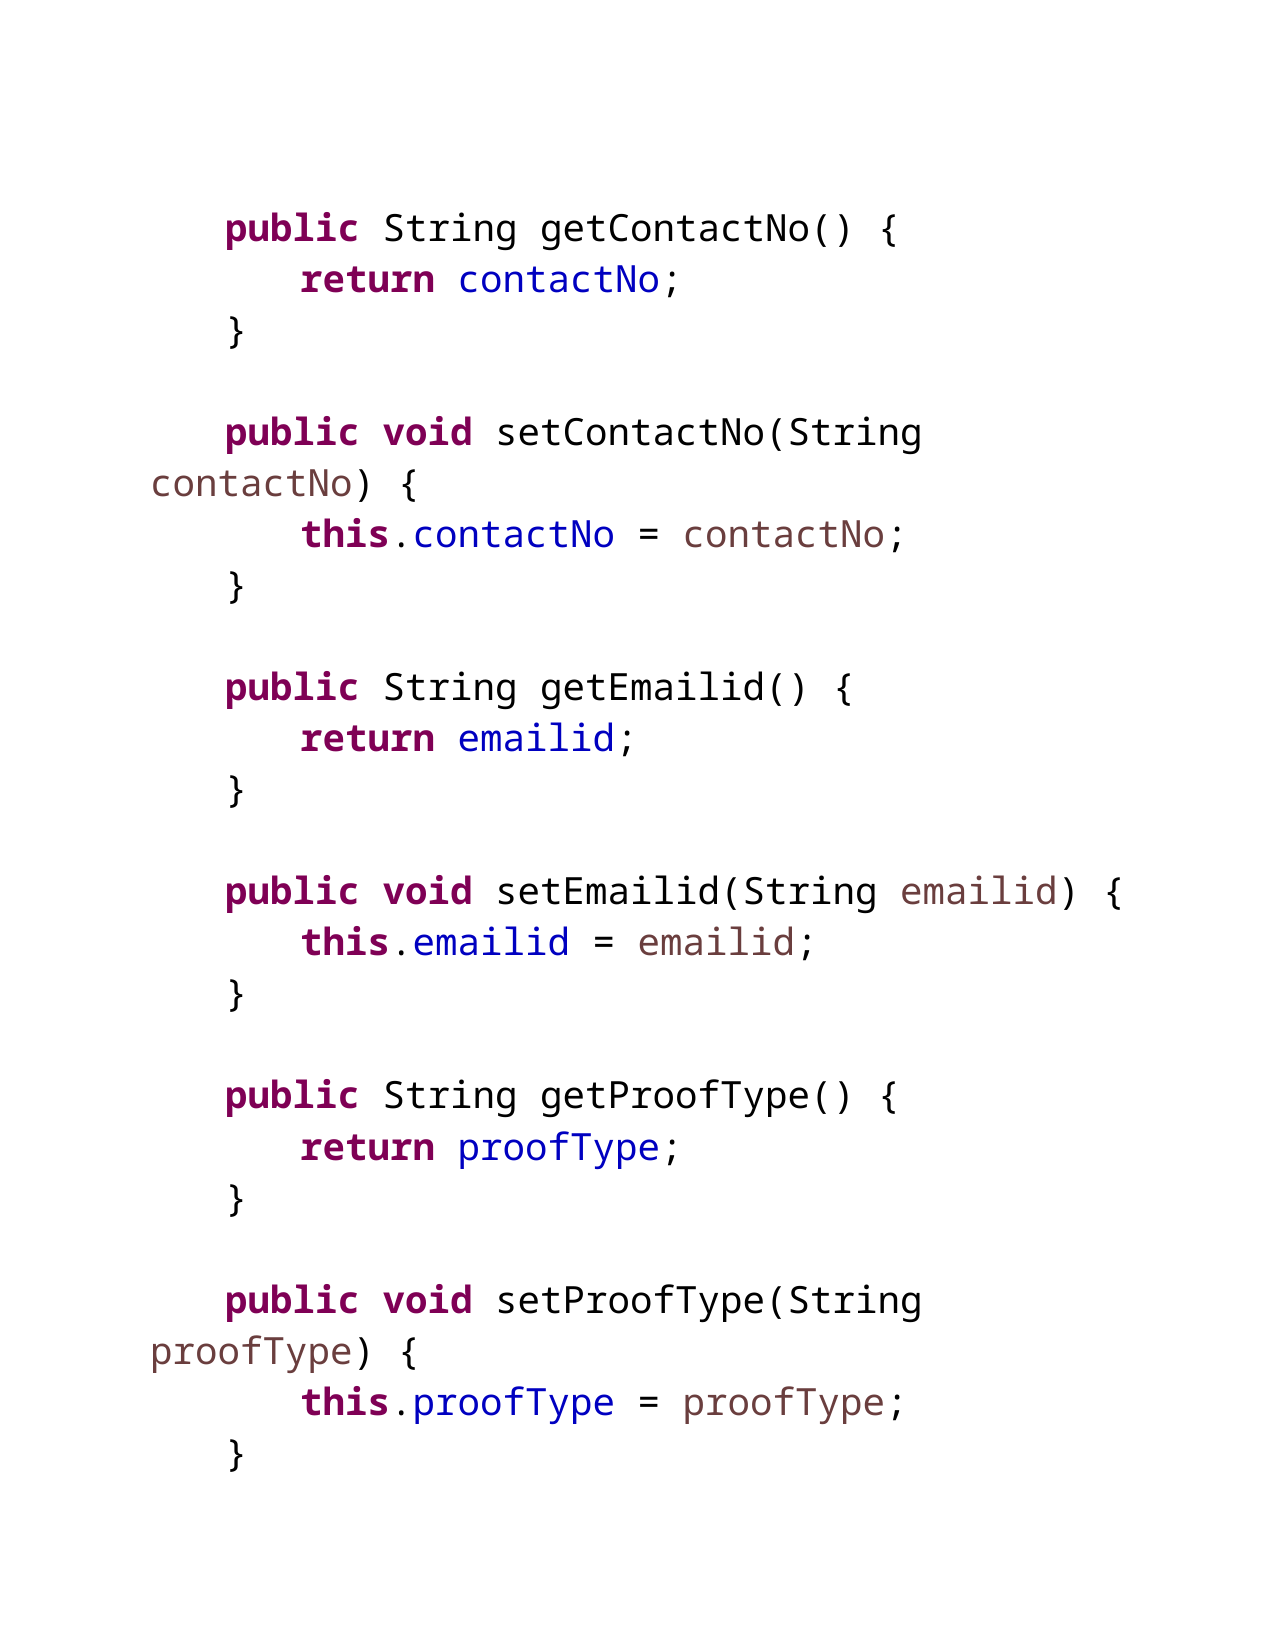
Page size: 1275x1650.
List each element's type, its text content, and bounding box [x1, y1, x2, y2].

text public void setEmailid(String emailid) { [150, 864, 1125, 916]
text } [150, 967, 1125, 1018]
text public String getContactNo() { [150, 201, 1125, 252]
text this.proofType = proofType; [150, 1375, 1125, 1426]
text } [150, 1426, 1125, 1477]
text public void setProofType(String proofType) { [150, 1273, 1125, 1375]
text } [150, 1171, 1125, 1222]
text this.emailid = emailid; [150, 916, 1125, 967]
text this.contactNo = contactNo; [150, 507, 1125, 558]
text } [150, 303, 1125, 354]
text return contactNo; [150, 252, 1125, 303]
text public void setContactNo(String contactNo) { [150, 405, 1125, 507]
text } [150, 558, 1125, 609]
text } [150, 762, 1125, 813]
text public String getEmailid() { [150, 660, 1125, 711]
text public String getProofType() { [150, 1069, 1125, 1120]
text return proofType; [150, 1120, 1125, 1171]
text return emailid; [150, 711, 1125, 762]
